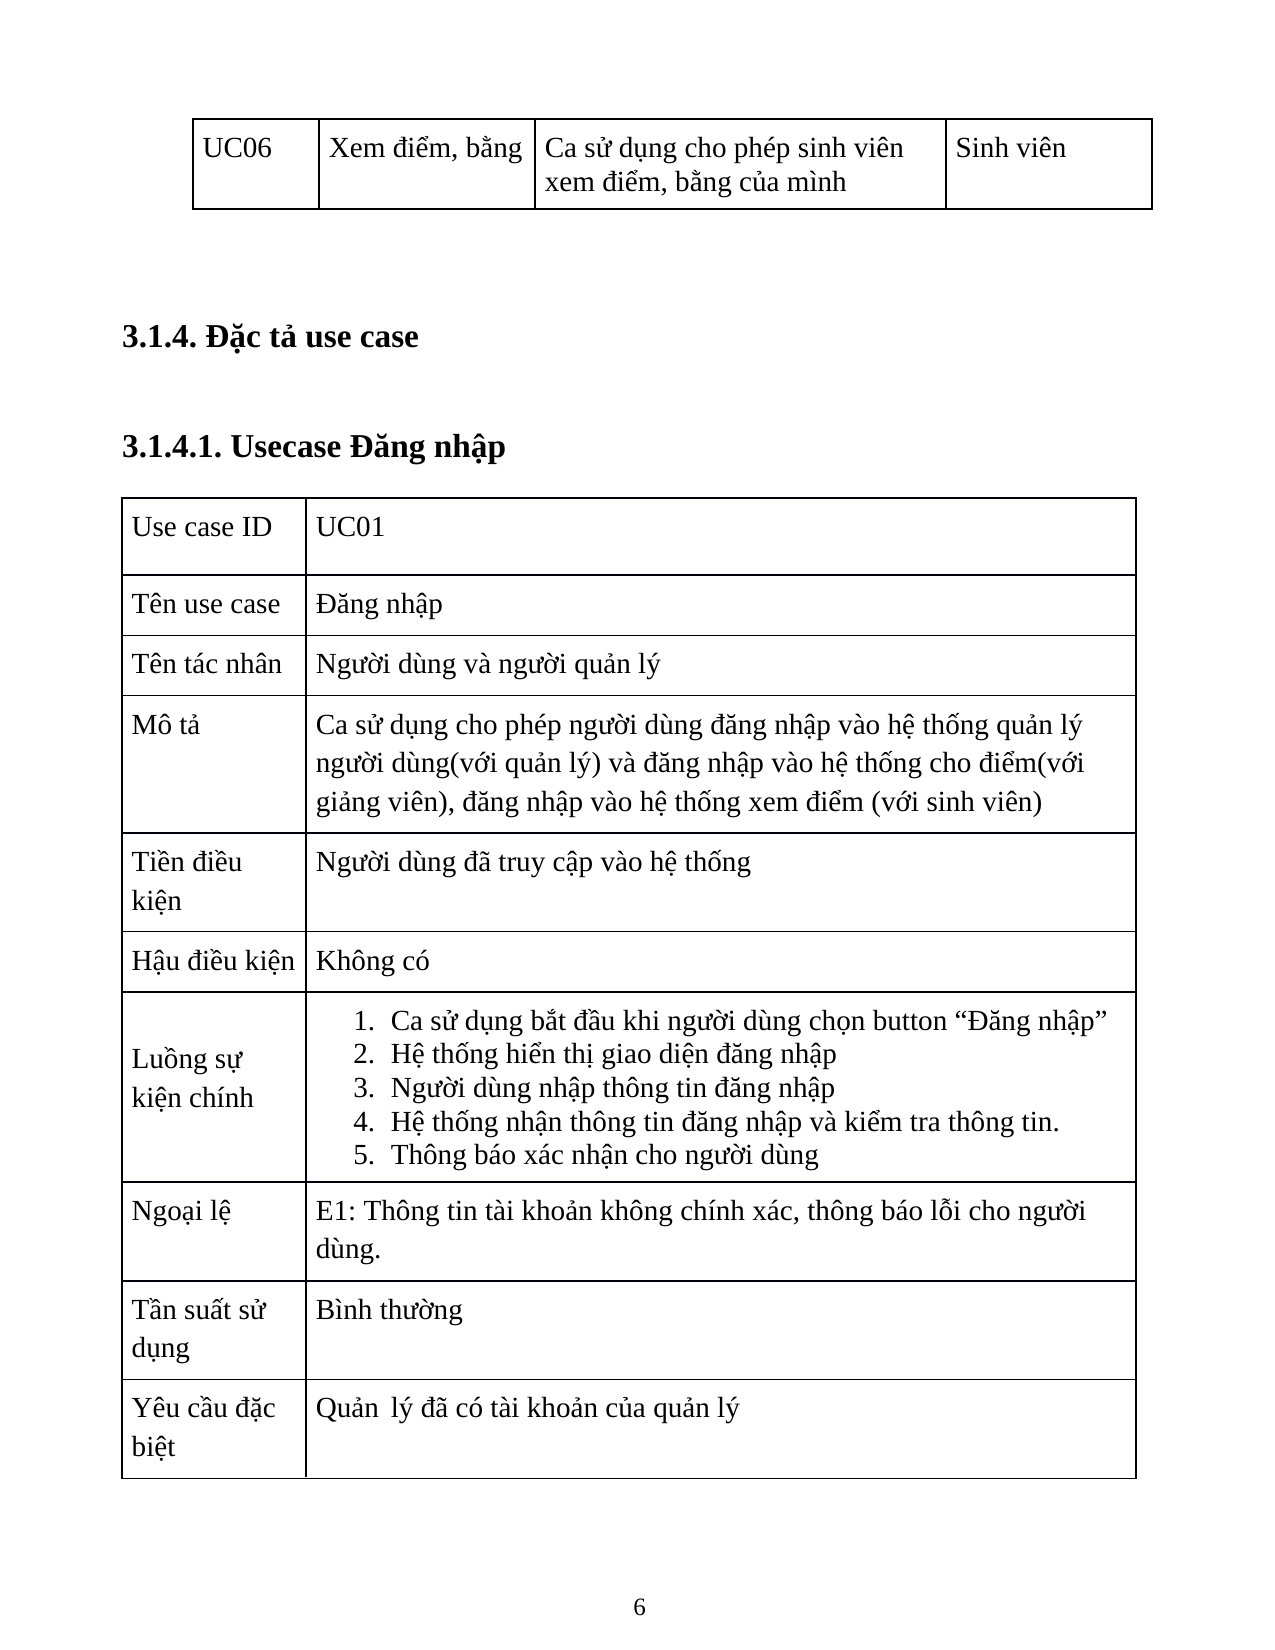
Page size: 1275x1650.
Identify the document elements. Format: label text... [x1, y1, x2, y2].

subtitle 3.1.4.1. Usecase Đăng nhập [122, 426, 1157, 464]
table_cell Ca sử dụng cho phép sinh viên xem điểm, bằng của mình [536, 120, 945, 208]
table_cell Luồng sự kiện chính [123, 993, 305, 1181]
table_header UC01 [307, 499, 1135, 574]
table_cell Tên tác nhân [123, 636, 305, 695]
table_cell Yêu cầu đặc biệt [123, 1380, 305, 1477]
table_header Use case ID [123, 499, 305, 574]
table_cell Người dùng đã truy cập vào hệ thống [307, 834, 1135, 931]
subtitle 3.1.4. Đặc tả use case [122, 316, 1157, 354]
table_cell E1: Thông tin tài khoản không chính xác, thông báo lỗi cho người dùng. [307, 1183, 1135, 1280]
table_cell Người dùng và người quản lý [307, 636, 1135, 695]
table_cell Tên use case [123, 576, 305, 634]
table_cell Đăng nhập [307, 576, 1135, 634]
table_cell Hậu điều kiện [123, 932, 305, 991]
table_cell Quản lý đã có tài khoản của quản lý [307, 1380, 1135, 1477]
table_cell Ngoại lệ [123, 1183, 305, 1280]
table_cell Tiền điều kiện [123, 834, 305, 931]
table_cell Ca sử dụng cho phép người dùng đăng nhập vào hệ thống quản lý người dùng(với quản lý) và đăng nhập vào hệ thống cho điểm(với giảng viên), đăng nhập vào hệ thống xem điểm (với sinh viên) [307, 696, 1135, 832]
table_cell UC06 [194, 120, 318, 208]
table_cell Tần suất sử dụng [123, 1282, 305, 1379]
table_cell Ca sử dụng bắt đầu khi người dùng chọn button “Đăng nhập” Hệ thống hiển thị giao diện đăng nhập Người dùng nhập thông tin đăng nhập Hệ thống nhận thông tin đăng nhập và kiểm tra thông tin. Thông báo xác nhận cho người dùng [307, 993, 1135, 1181]
table_cell Không có [307, 932, 1135, 991]
table_cell Bình thường [307, 1282, 1135, 1379]
table_cell Sinh viên [947, 120, 1151, 208]
table_cell Mô tả [123, 696, 305, 832]
table_cell Xem điểm, bằng [320, 120, 534, 208]
